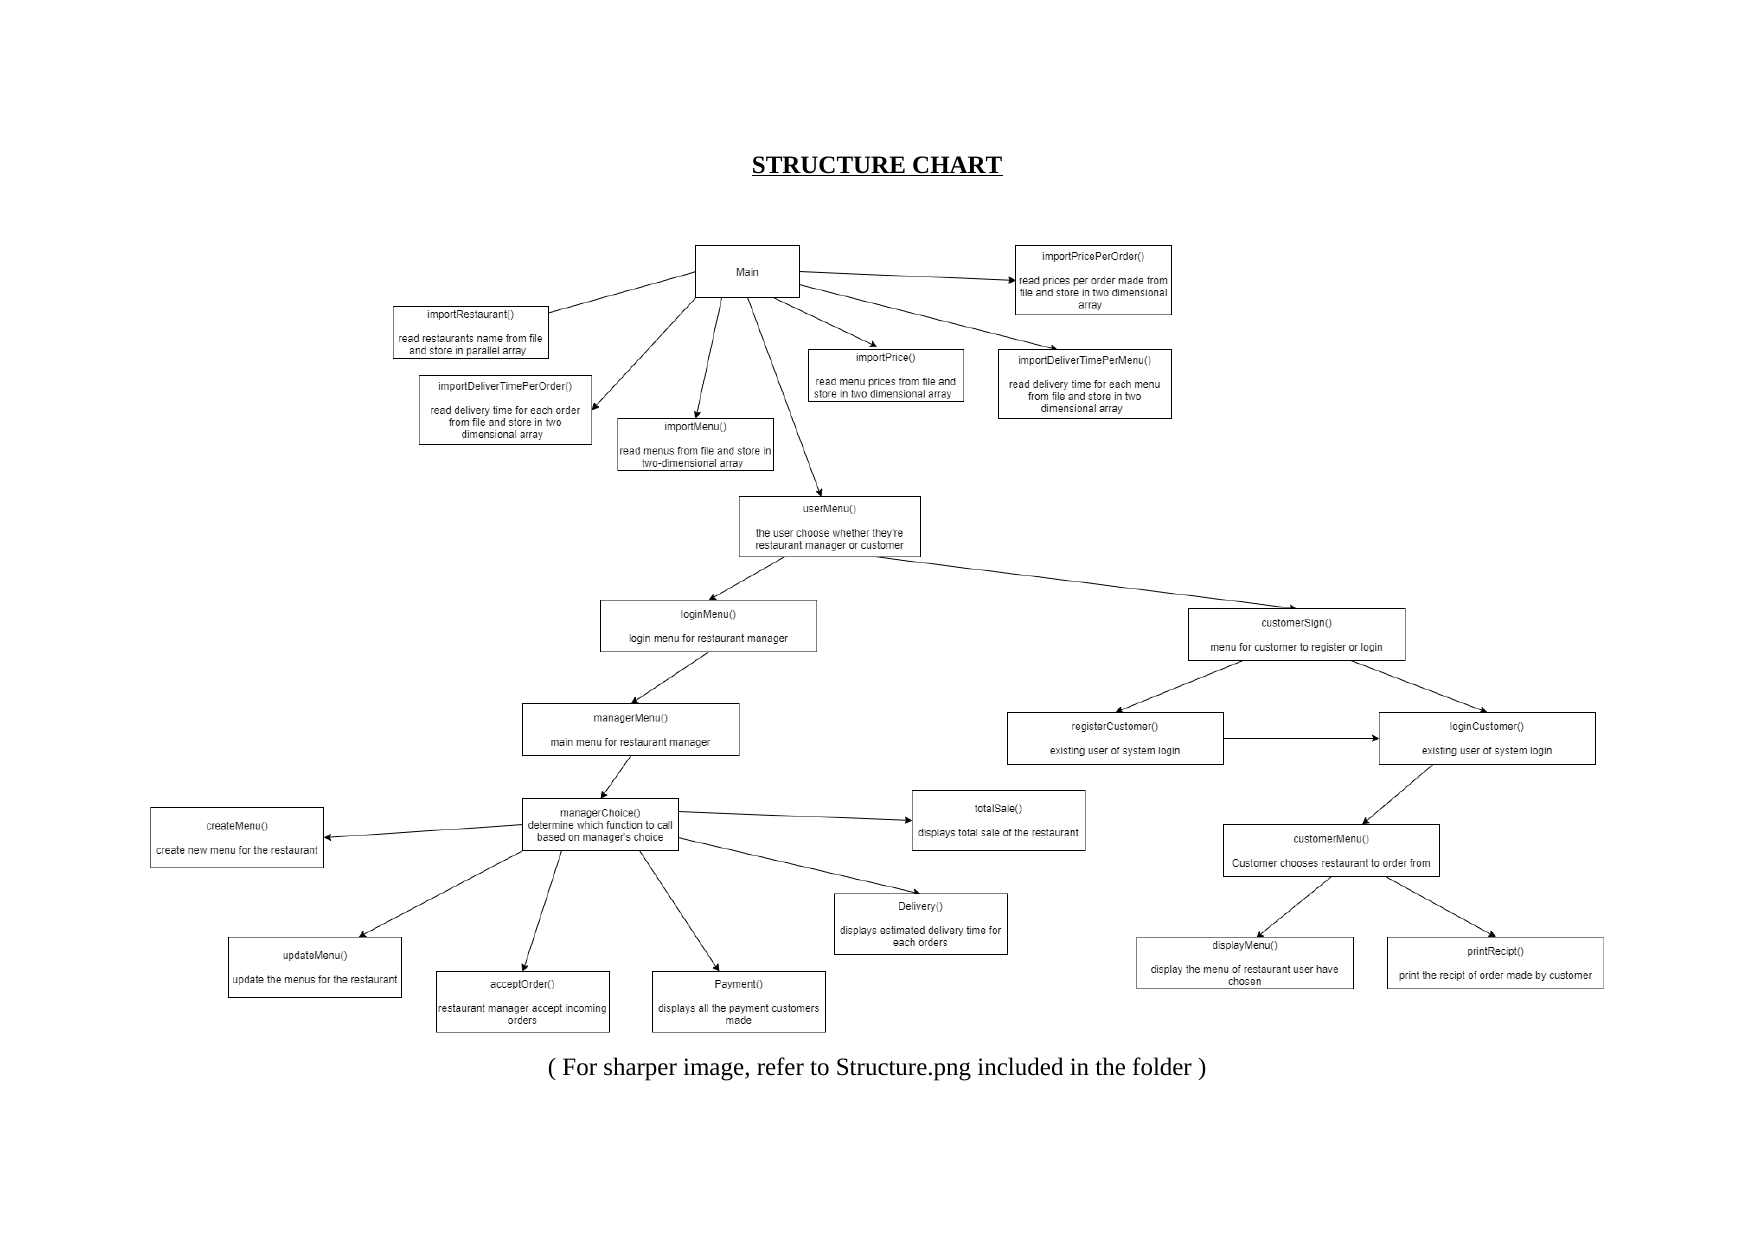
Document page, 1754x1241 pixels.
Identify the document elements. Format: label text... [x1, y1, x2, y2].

text ( For sharper image, refer to Structure.png included in the folder ) [150, 1052, 1604, 1081]
text STRUCTURE CHART [150, 150, 1604, 179]
picture [150, 245, 1604, 1033]
